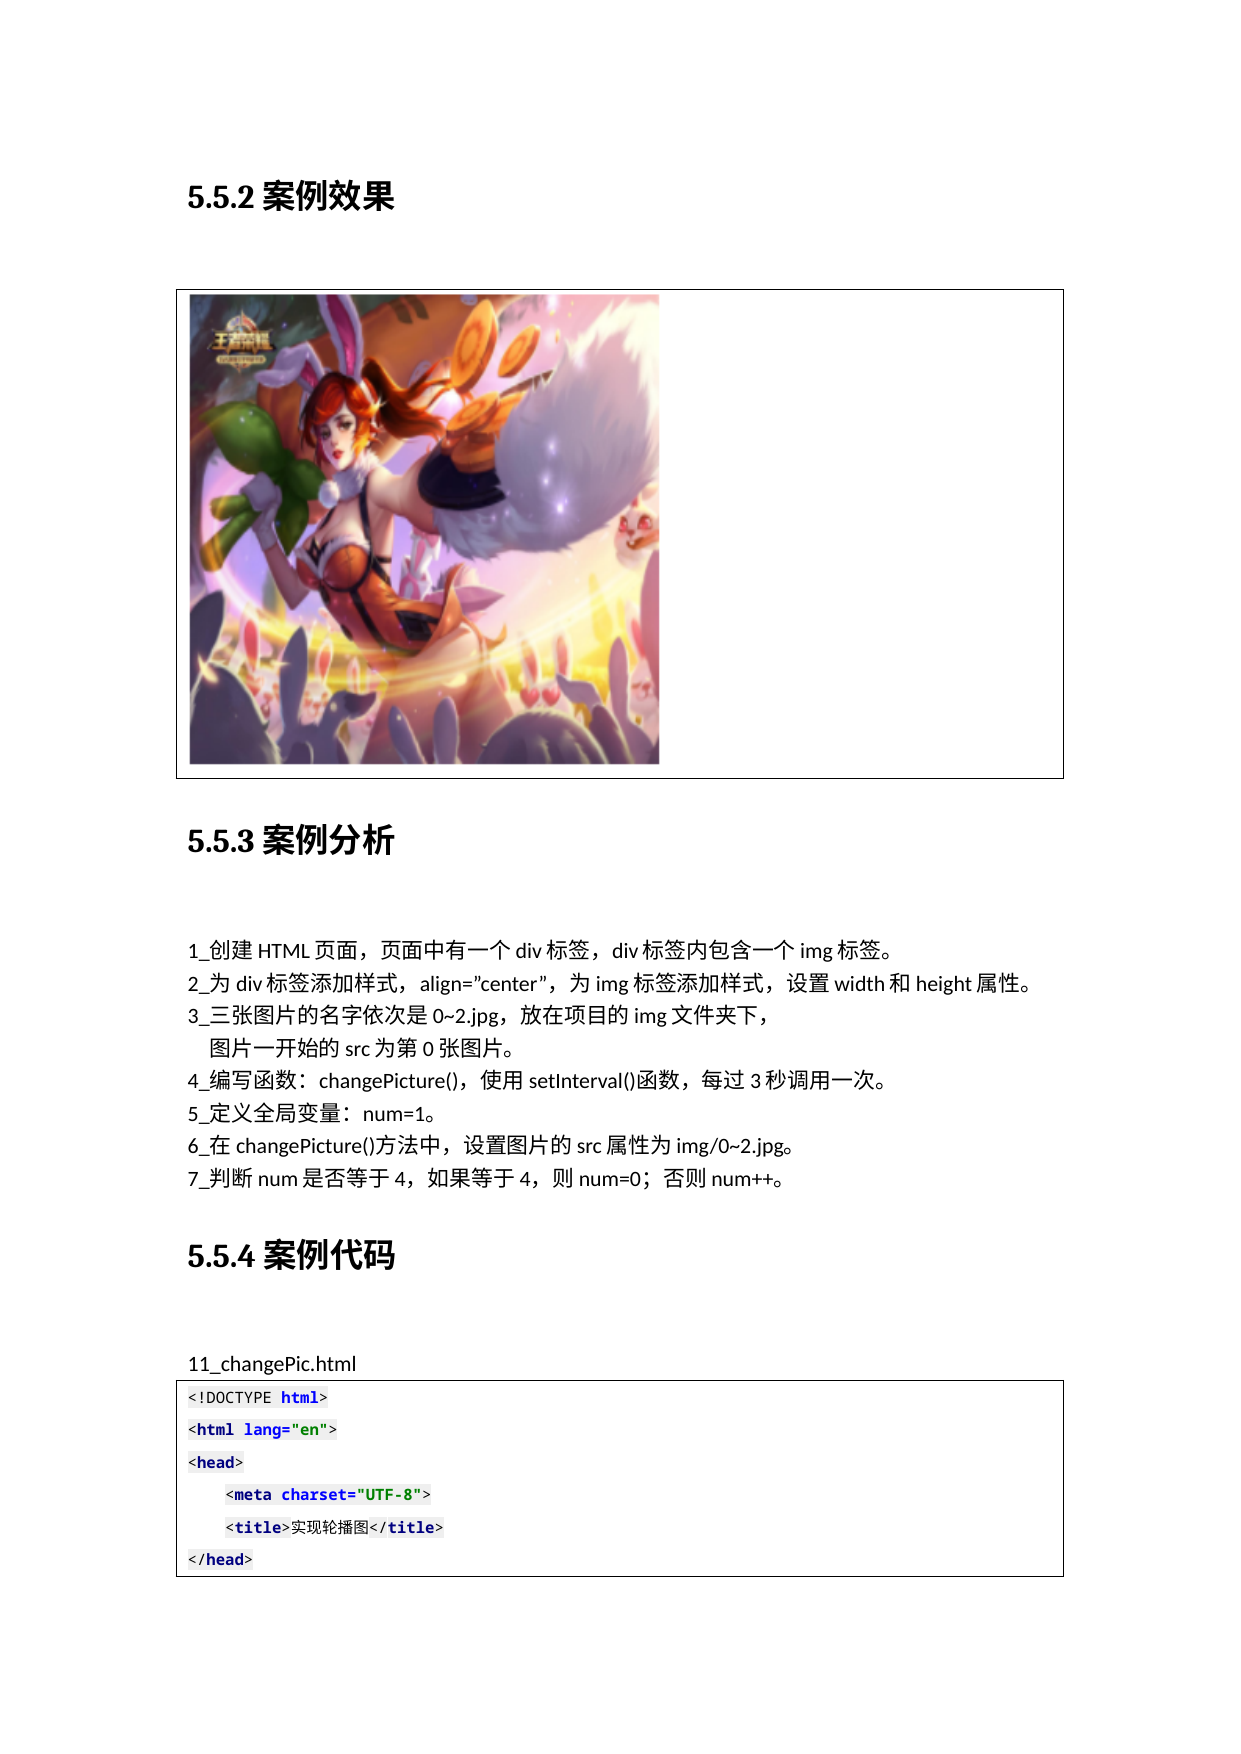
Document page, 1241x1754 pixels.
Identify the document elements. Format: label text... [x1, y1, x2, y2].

list 5_定义全局变量：num=1。 [187, 1096, 1053, 1128]
list 6_在changePicture()方法中，设置图片的src属性为img/0~2.jpg。 [187, 1128, 1053, 1161]
picture [187, 290, 661, 766]
list 2_为div标签添加样式，align=”center”，为img标签添加样式，设置width和height属性。 [187, 966, 1053, 998]
subtitle 5.5.4 案例代码 [187, 1220, 1053, 1285]
list 3_三张图片的名字依次是0~2.jpg，放在项目的img文件夹下， [187, 998, 1053, 1031]
table_header [177, 290, 1063, 778]
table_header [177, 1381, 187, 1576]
text 11_changePic.html [187, 1347, 1053, 1380]
subtitle 5.5.2 案例效果 [187, 162, 1053, 227]
subtitle 5.5.3 案例分析 [187, 806, 1053, 871]
list 1_创建HTML页面，页面中有一个div标签，div标签内包含一个img标签。 [187, 933, 1053, 966]
list 7_判断num是否等于4，如果等于4，则num=0；否则num++。 [187, 1161, 1053, 1193]
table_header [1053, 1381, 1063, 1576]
list 图片一开始的src为第0张图片。 [187, 1031, 1053, 1063]
list 4_编写函数：changePicture()，使用setInterval()函数，每过3秒调用一次。 [187, 1063, 1053, 1096]
